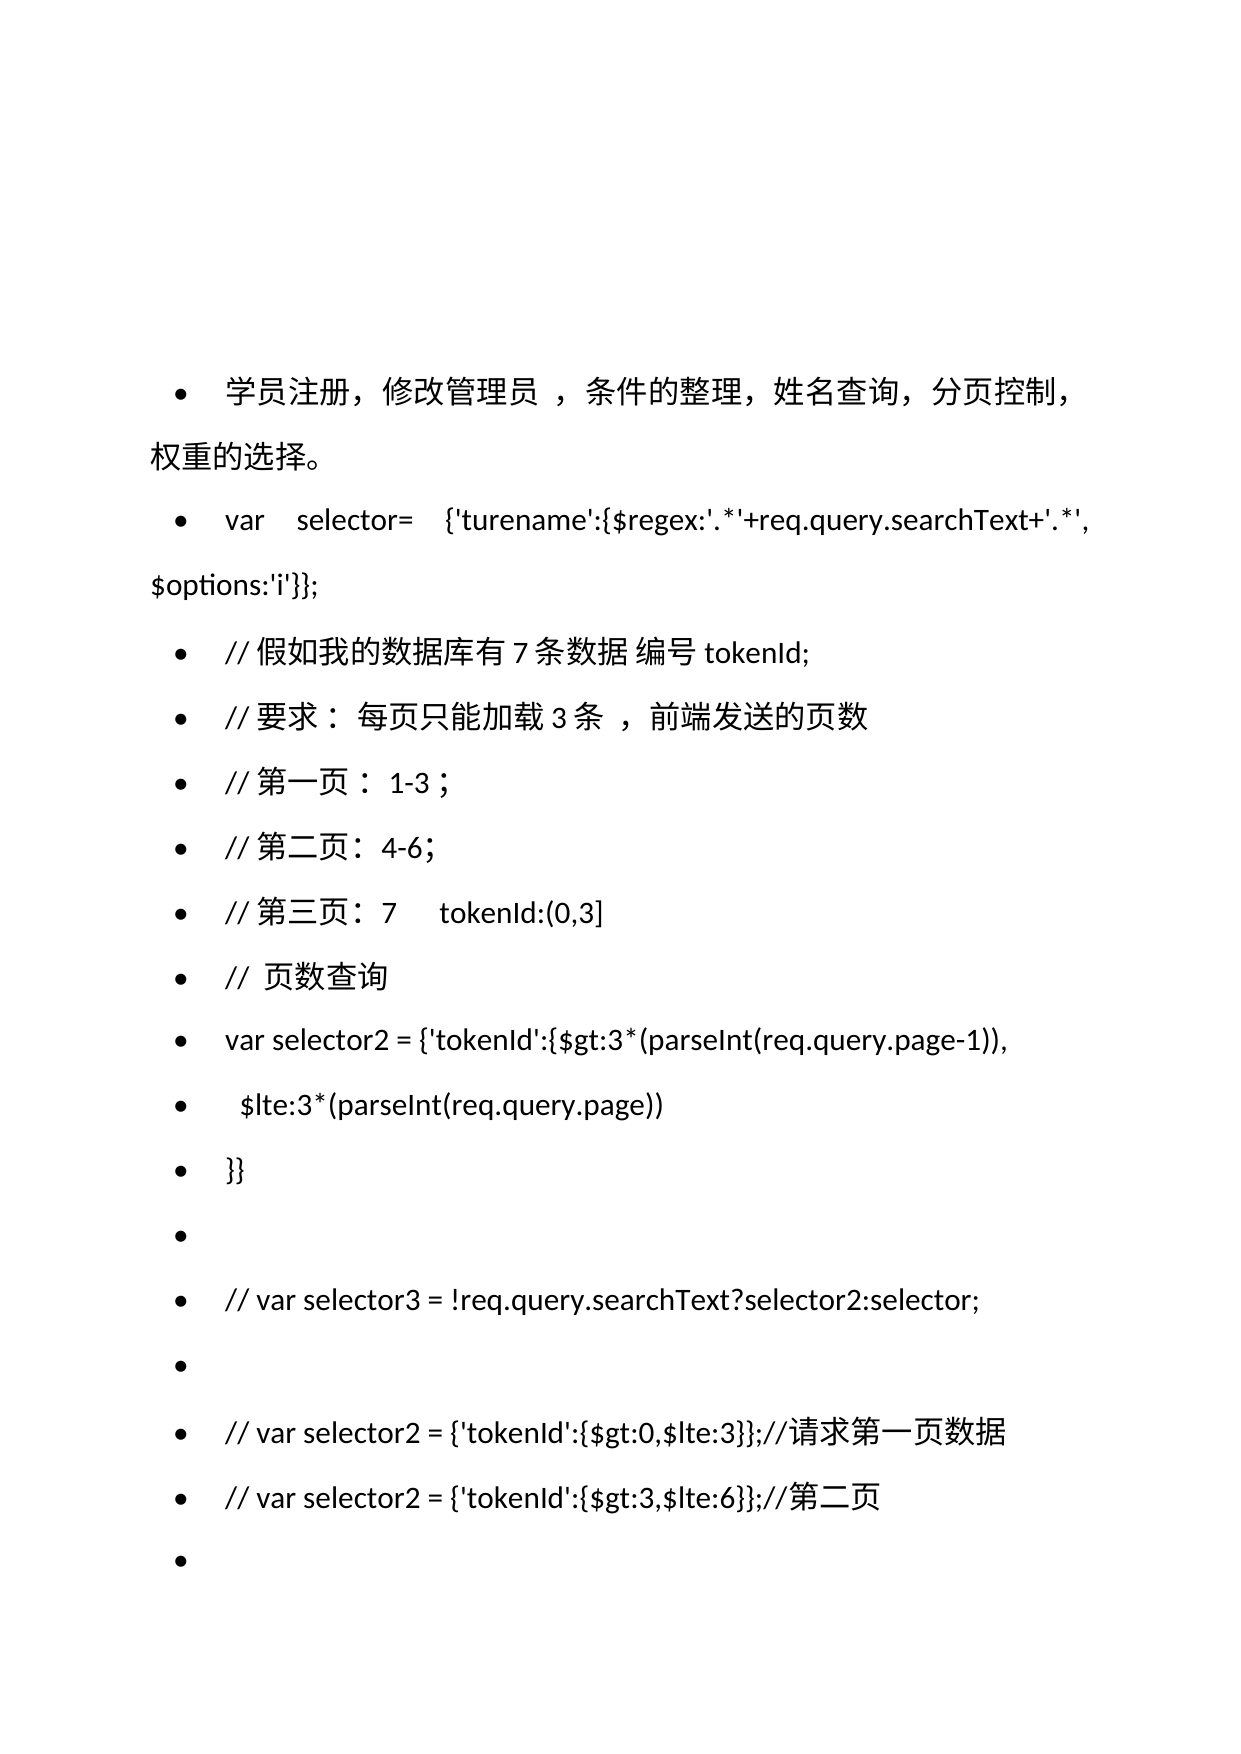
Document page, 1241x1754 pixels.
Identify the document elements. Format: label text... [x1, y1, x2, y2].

list var selector= {'turename':{$regex:'.*'+req.query.searchText+'.*',$options:'i'}}; [150, 487, 1090, 617]
list 学员注册，修改管理员 ，条件的整理，姓名查询，分页控制，权重的选择。 [150, 357, 1090, 487]
list $lte:3*(parseInt(req.query.page)) [150, 1072, 1090, 1137]
list // 要求 ：每页只能加载3条 ，前端发送的页数 [150, 682, 1090, 747]
list // 页数查询 [150, 942, 1090, 1007]
list // 第二页：4-6； [150, 812, 1090, 877]
list // var selector2 = {'tokenId':{$gt:0,$lte:3}};//请求第一页数据 [150, 1397, 1090, 1462]
list var selector2 = {'tokenId':{$gt:3*(parseInt(req.query.page-1)), [150, 1007, 1090, 1072]
list }} [150, 1137, 1090, 1202]
list // var selector2 = {'tokenId':{$gt:3,$lte:6}};//第二页 [150, 1462, 1090, 1527]
list // 第三页：7 tokenId:(0,3] [150, 877, 1090, 942]
list // 假如我的数据库有7条数据 编号tokenId; [150, 617, 1090, 682]
list // 第一页 ：1-3 ； [150, 747, 1090, 812]
list // var selector3 = !req.query.searchText?selector2:selector; [150, 1267, 1090, 1332]
